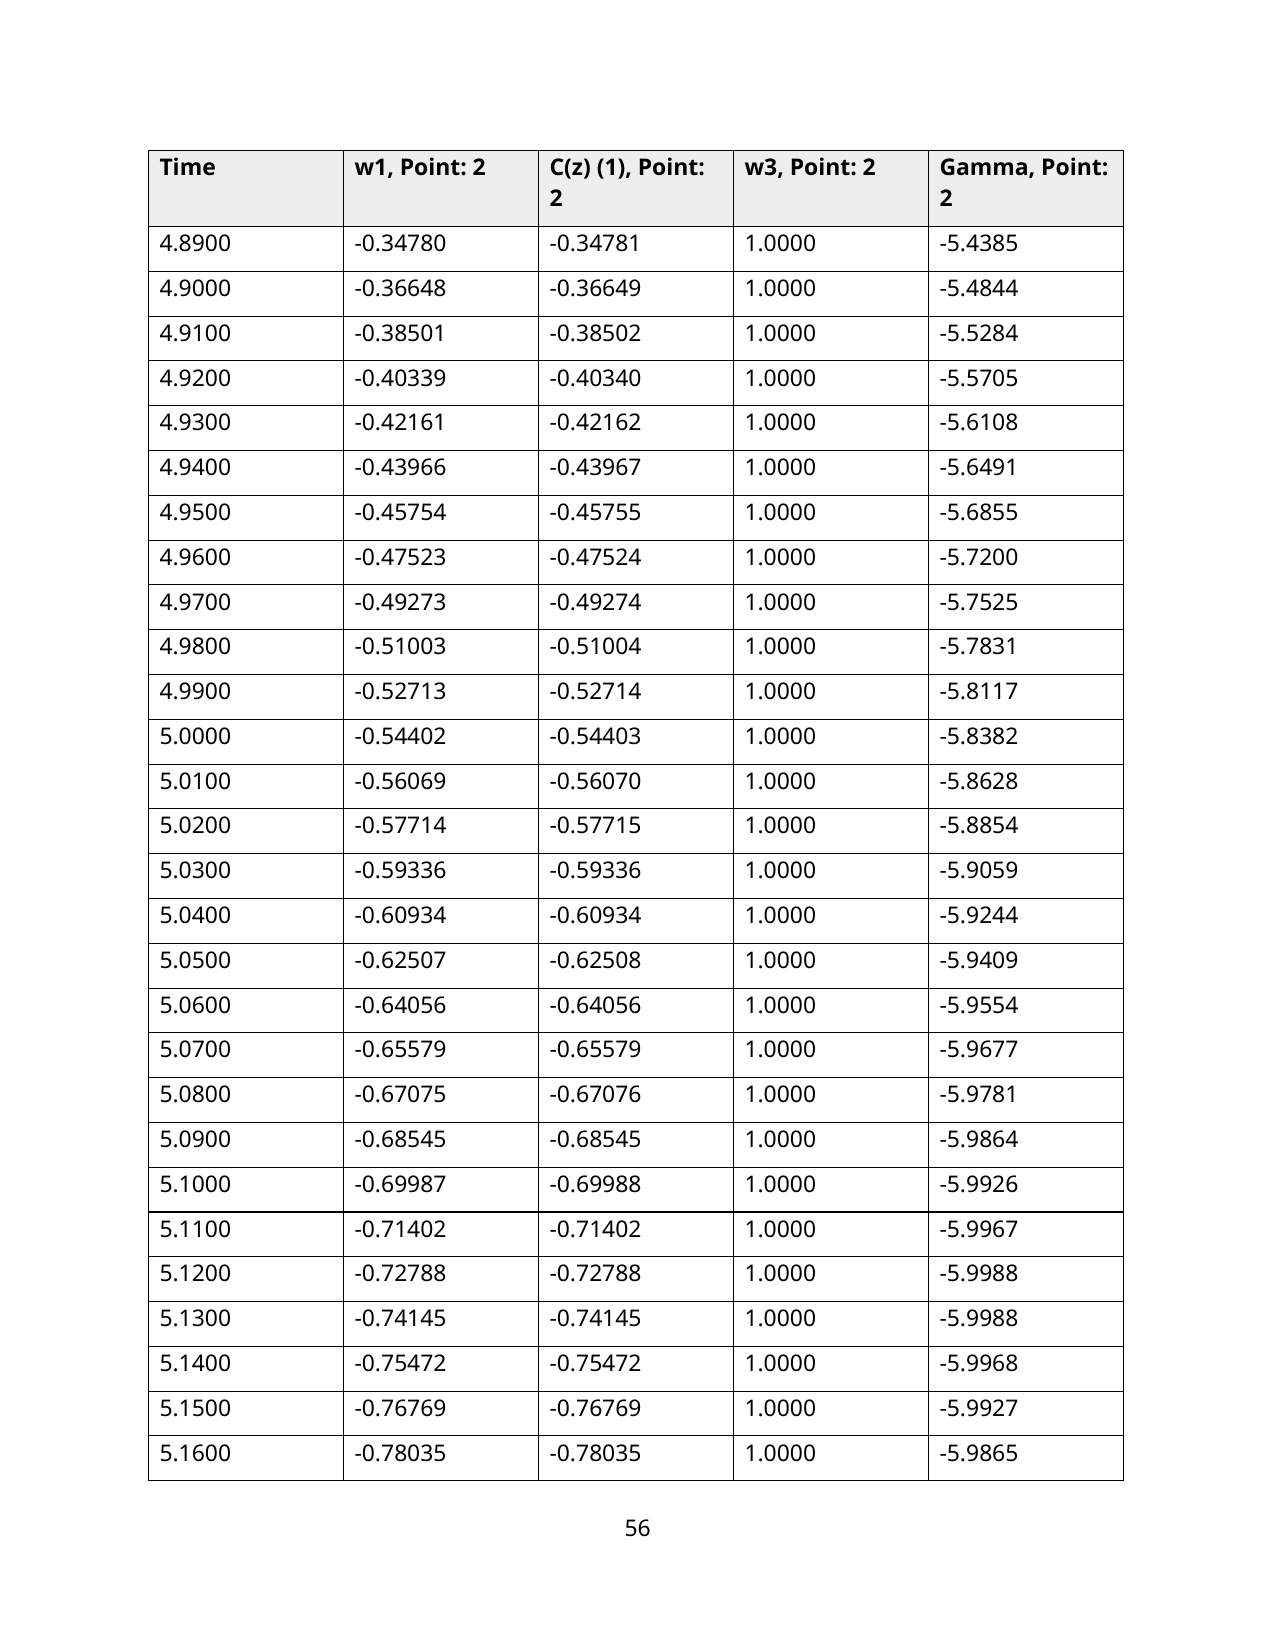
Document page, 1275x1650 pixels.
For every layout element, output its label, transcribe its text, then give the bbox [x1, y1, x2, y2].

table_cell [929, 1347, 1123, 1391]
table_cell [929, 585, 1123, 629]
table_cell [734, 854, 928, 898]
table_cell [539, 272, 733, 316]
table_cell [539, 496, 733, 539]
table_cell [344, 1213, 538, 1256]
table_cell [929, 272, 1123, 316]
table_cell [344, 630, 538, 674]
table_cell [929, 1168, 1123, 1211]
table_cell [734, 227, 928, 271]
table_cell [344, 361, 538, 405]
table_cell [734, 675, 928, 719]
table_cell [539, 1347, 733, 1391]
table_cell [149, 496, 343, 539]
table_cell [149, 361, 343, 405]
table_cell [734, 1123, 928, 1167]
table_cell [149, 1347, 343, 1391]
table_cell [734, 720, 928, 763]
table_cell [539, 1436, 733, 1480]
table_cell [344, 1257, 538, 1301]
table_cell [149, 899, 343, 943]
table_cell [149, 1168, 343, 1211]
table_header C(z) (1), Point: 2 [539, 151, 733, 226]
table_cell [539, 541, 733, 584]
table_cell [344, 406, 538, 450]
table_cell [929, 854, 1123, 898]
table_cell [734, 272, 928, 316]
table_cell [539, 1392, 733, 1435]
table_header w1, Point: 2 [344, 151, 538, 226]
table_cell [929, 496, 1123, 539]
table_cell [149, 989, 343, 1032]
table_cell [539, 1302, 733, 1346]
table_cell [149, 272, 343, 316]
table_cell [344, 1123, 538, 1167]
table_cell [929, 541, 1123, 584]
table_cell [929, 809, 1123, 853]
table_header Time [149, 151, 343, 226]
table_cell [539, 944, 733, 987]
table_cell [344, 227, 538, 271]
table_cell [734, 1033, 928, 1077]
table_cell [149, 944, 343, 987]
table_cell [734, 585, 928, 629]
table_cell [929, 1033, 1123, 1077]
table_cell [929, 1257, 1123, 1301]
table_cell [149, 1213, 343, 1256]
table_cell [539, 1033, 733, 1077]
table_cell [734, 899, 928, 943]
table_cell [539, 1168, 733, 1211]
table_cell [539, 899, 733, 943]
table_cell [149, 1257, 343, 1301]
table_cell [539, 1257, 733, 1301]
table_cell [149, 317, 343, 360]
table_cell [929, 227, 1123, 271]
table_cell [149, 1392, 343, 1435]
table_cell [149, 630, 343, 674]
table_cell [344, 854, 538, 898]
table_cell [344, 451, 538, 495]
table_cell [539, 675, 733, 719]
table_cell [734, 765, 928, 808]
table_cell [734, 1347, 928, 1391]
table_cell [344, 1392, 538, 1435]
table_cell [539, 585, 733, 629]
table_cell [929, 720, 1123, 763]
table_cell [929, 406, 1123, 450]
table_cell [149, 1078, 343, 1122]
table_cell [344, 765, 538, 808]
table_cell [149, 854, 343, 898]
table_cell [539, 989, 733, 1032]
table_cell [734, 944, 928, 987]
table_header Gamma, Point: 2 [929, 151, 1123, 226]
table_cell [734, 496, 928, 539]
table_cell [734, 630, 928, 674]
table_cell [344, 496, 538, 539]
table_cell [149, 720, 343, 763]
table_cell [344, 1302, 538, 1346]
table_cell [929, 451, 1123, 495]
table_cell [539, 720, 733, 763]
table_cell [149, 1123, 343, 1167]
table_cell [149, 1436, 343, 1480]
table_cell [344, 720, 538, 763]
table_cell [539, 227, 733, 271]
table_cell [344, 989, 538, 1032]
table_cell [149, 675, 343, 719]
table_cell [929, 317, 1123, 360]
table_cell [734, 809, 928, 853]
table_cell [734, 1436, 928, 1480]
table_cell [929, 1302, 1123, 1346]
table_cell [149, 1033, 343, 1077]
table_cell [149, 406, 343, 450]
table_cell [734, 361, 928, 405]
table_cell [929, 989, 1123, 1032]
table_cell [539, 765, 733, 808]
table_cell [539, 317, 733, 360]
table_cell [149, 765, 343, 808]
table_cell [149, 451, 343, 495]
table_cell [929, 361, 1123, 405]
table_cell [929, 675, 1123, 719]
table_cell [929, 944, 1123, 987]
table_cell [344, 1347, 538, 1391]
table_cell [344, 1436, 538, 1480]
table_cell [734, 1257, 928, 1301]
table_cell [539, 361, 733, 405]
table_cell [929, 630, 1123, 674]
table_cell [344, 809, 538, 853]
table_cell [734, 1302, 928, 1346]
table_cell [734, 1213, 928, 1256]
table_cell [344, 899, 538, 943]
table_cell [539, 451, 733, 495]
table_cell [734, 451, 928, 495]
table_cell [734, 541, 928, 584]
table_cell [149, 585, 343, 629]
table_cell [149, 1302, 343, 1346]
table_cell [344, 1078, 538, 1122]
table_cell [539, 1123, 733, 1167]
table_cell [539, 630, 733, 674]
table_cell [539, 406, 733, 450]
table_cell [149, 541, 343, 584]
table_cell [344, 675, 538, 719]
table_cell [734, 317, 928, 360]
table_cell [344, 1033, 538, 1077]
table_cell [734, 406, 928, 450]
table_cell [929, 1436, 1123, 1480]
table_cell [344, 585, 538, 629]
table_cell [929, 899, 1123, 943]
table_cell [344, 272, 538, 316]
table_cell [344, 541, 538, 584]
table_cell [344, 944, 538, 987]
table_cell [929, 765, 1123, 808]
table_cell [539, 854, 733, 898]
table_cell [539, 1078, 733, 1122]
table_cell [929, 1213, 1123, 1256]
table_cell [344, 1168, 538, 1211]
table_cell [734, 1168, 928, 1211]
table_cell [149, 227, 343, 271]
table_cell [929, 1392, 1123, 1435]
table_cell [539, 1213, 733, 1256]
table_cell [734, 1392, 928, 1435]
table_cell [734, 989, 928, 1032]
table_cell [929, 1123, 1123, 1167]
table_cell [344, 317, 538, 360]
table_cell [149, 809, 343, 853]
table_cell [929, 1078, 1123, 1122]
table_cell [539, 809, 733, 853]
table_header w3, Point: 2 [734, 151, 928, 226]
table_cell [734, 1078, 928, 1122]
